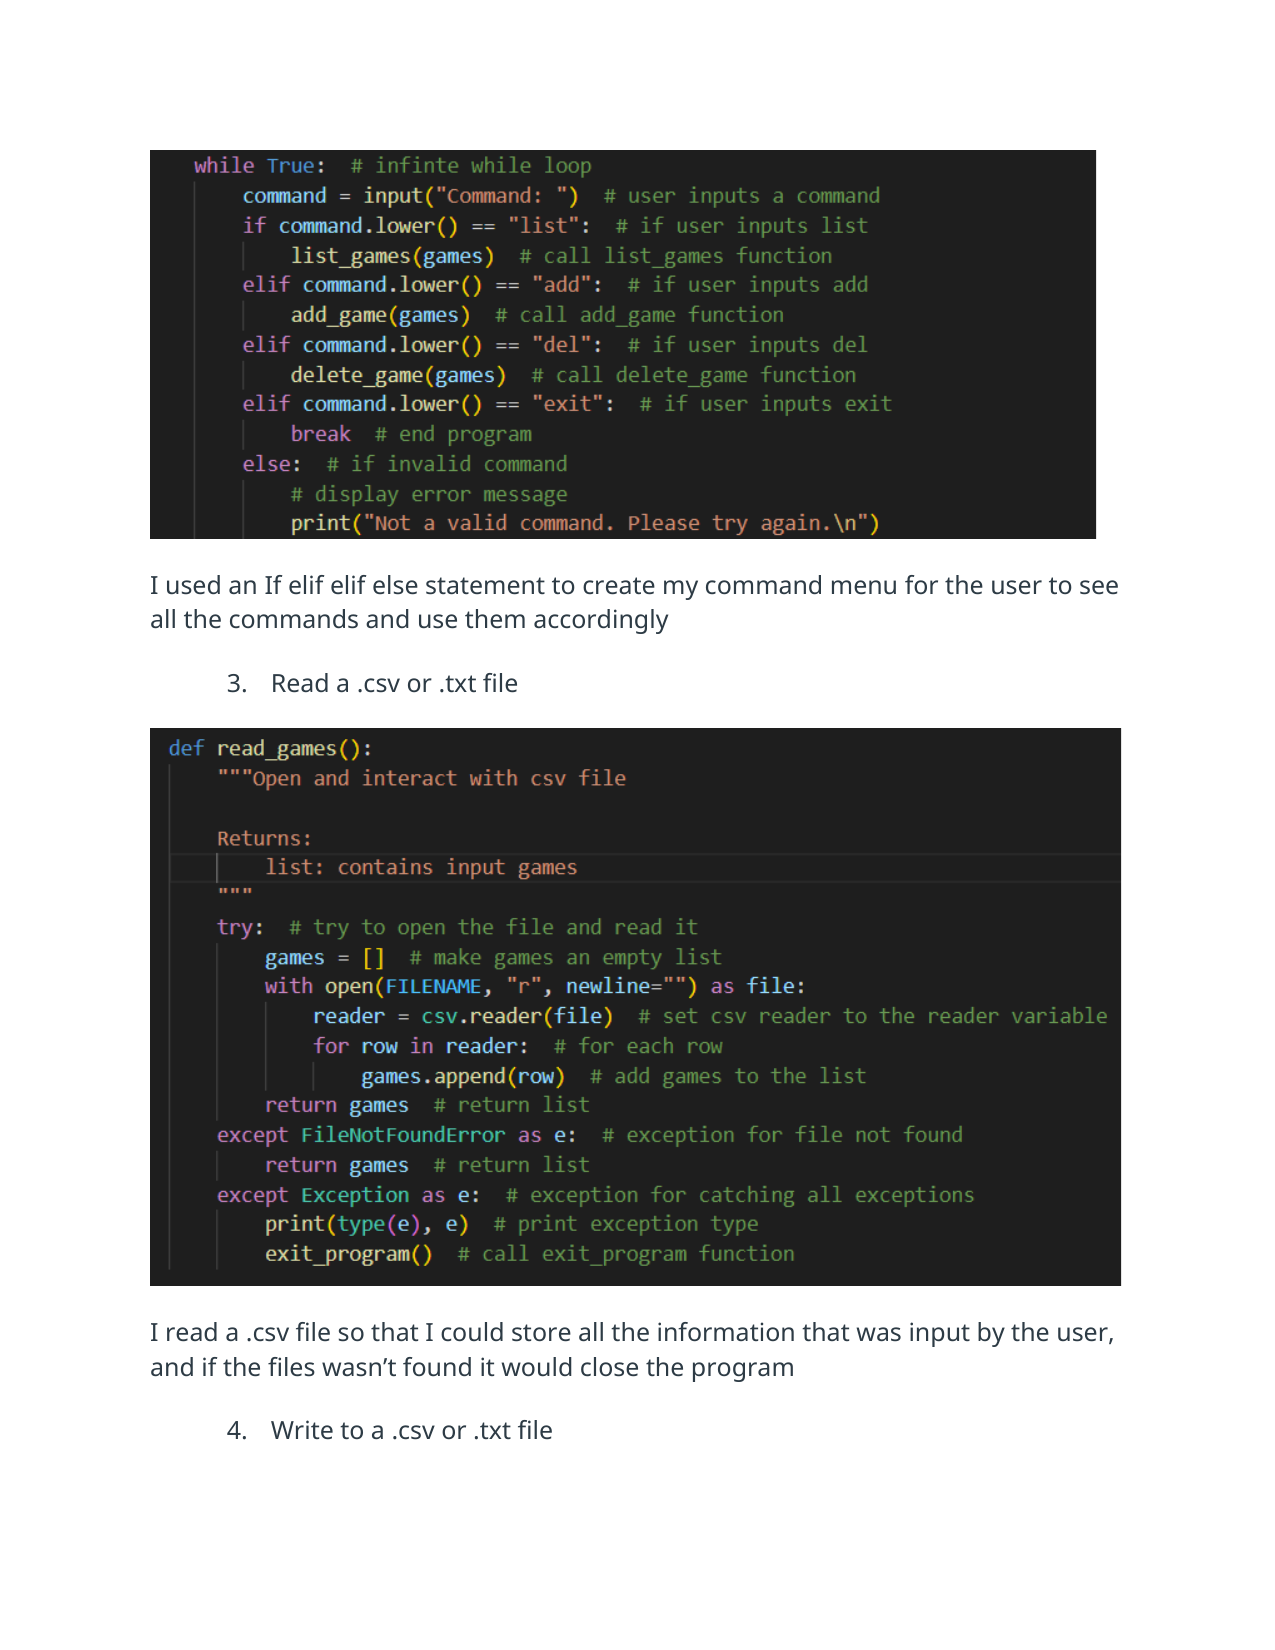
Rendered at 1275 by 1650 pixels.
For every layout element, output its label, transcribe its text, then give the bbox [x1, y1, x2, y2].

text I read a .csv file so that I could store all the information that was input by the user, and if the files wasn’t found it would close the program [150, 1315, 1125, 1383]
picture [150, 150, 1097, 539]
list Read a .csv or .txt file [227, 665, 1125, 699]
picture [150, 728, 1122, 1286]
text I used an If elif elif else statement to create my command menu for the user to see all the commands and use them accordingly [150, 568, 1125, 636]
list Write to a .csv or .txt file [227, 1412, 1125, 1446]
